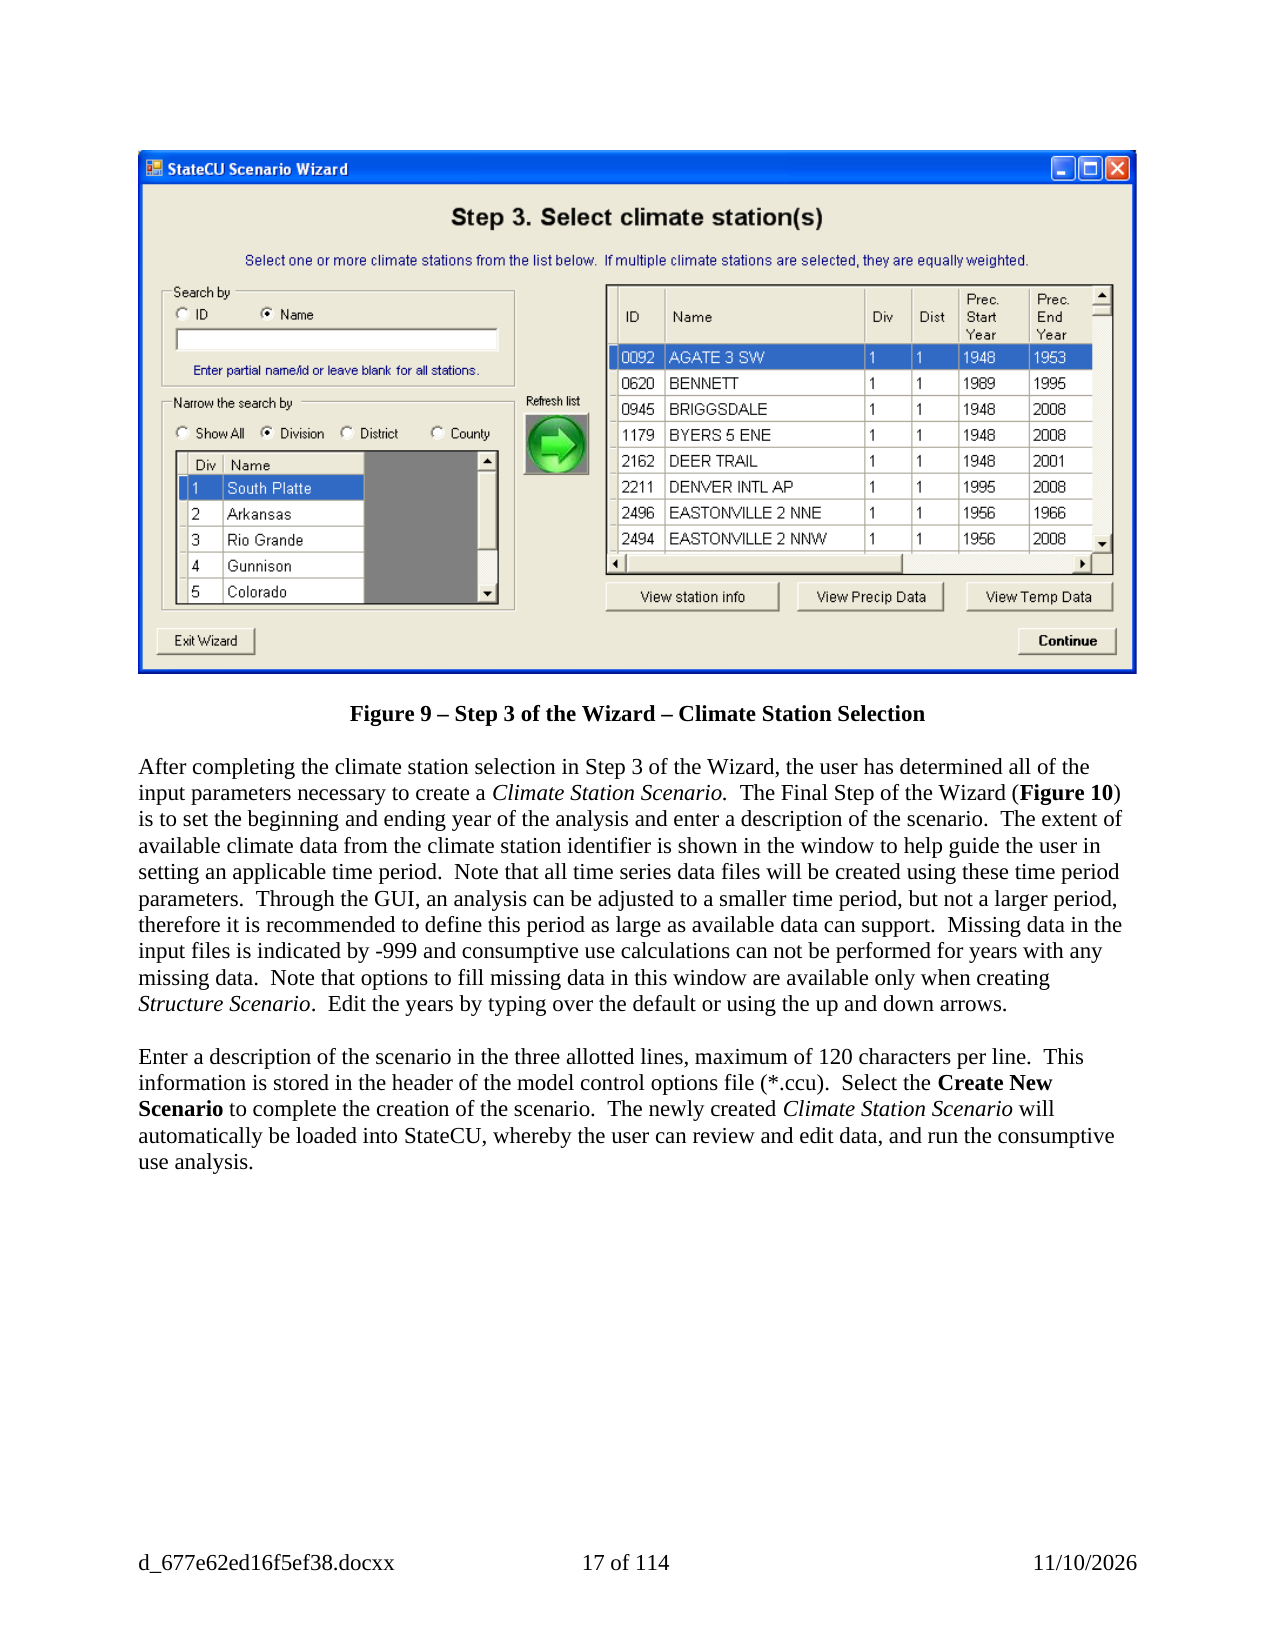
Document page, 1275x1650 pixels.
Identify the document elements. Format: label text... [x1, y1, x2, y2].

picture [138, 150, 1137, 674]
text After completing the climate station selection in Step 3 of the Wizard, the user has determined all of the input parameters necessary to create a Climate Station Scenario. The Final Step of the Wizard (Figure 10) is to set the beginning and ending year of the analysis and enter a description of the scenario. The extent of available climate data from the climate station identifier is shown in the window to help guide the user in setting an applicable time period. Note that all time series data files will be created using these time period parameters. Through the GUI, an analysis can be adjusted to a smaller time period, but not a larger period, therefore it is recommended to define this period as large as available data can support. Missing data in the input files is indicated by -999 and consumptive use calculations can not be performed for years with any missing data. Note that options to fill missing data in this window are available only when creating Structure Scenario. Edit the years by typing over the default or using the up and down arrows. [138, 753, 1137, 1016]
text Enter a description of the scenario in the three allotted lines, maximum of 120 characters per line. This information is stored in the header of the model control options file (*.ccu). Select the Create New Scenario to complete the creation of the scenario. The newly created Climate Station Scenario will automatically be loaded into StateCU, whereby the user can review and edit data, and run the consumptive use analysis. [138, 1043, 1137, 1174]
text Figure 9 – Step 3 of the Wizard – Climate Station Selection [138, 700, 1137, 726]
